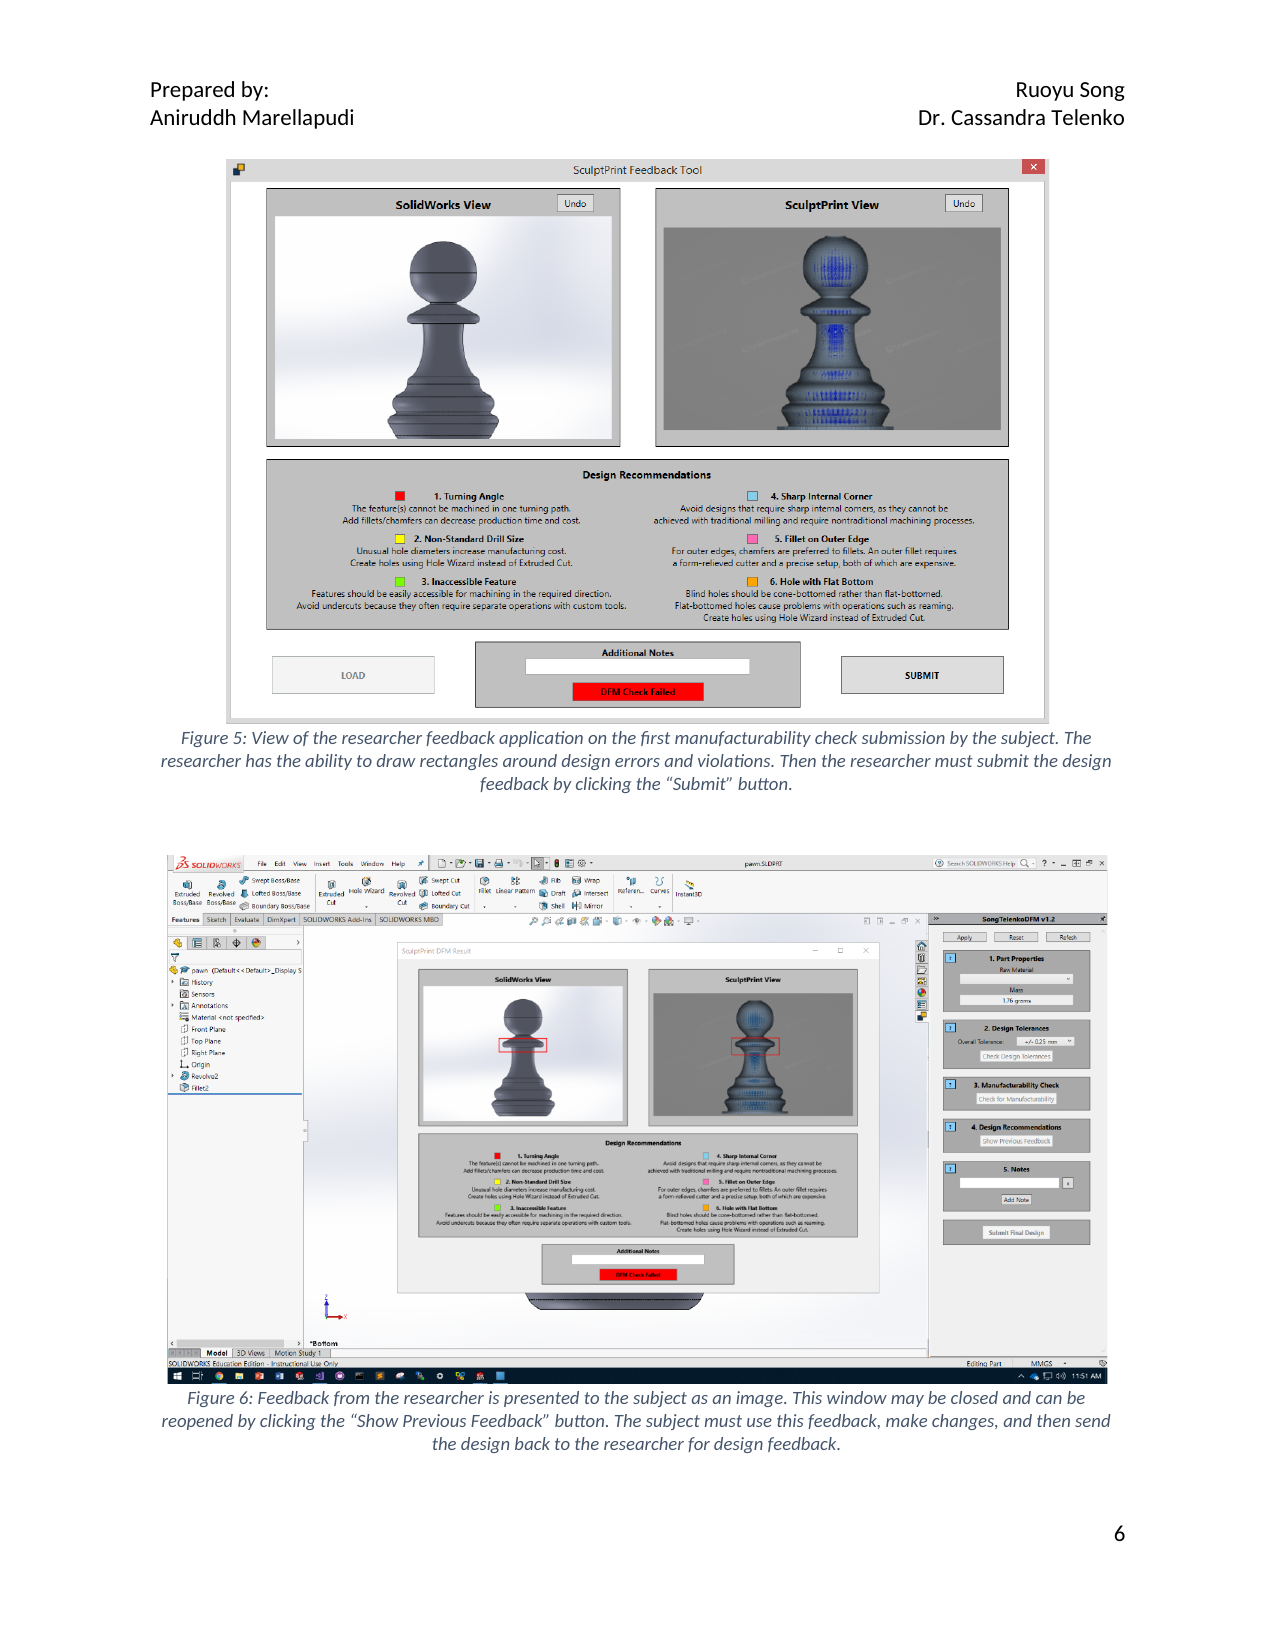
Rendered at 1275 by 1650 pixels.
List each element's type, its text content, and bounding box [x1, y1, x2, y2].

picture [226, 159, 1050, 724]
text Figure 6: Feedback from the researcher is presented to the subject as an image. This window may be closed and can be reopened by clicking the “Show Previous Feedback” button. The subject must use this feedback, make changes, and then send the design back to the researcher for design feedback. [150, 1386, 1125, 1455]
text Figure 5: View of the researcher feedback application on the first manufacturability check submission by the subject. The researcher has the ability to draw rectangles around design errors and violations. Then the researcher must submit the design feedback by clicking the “Submit” button. [150, 726, 1125, 795]
picture [167, 855, 1108, 1384]
